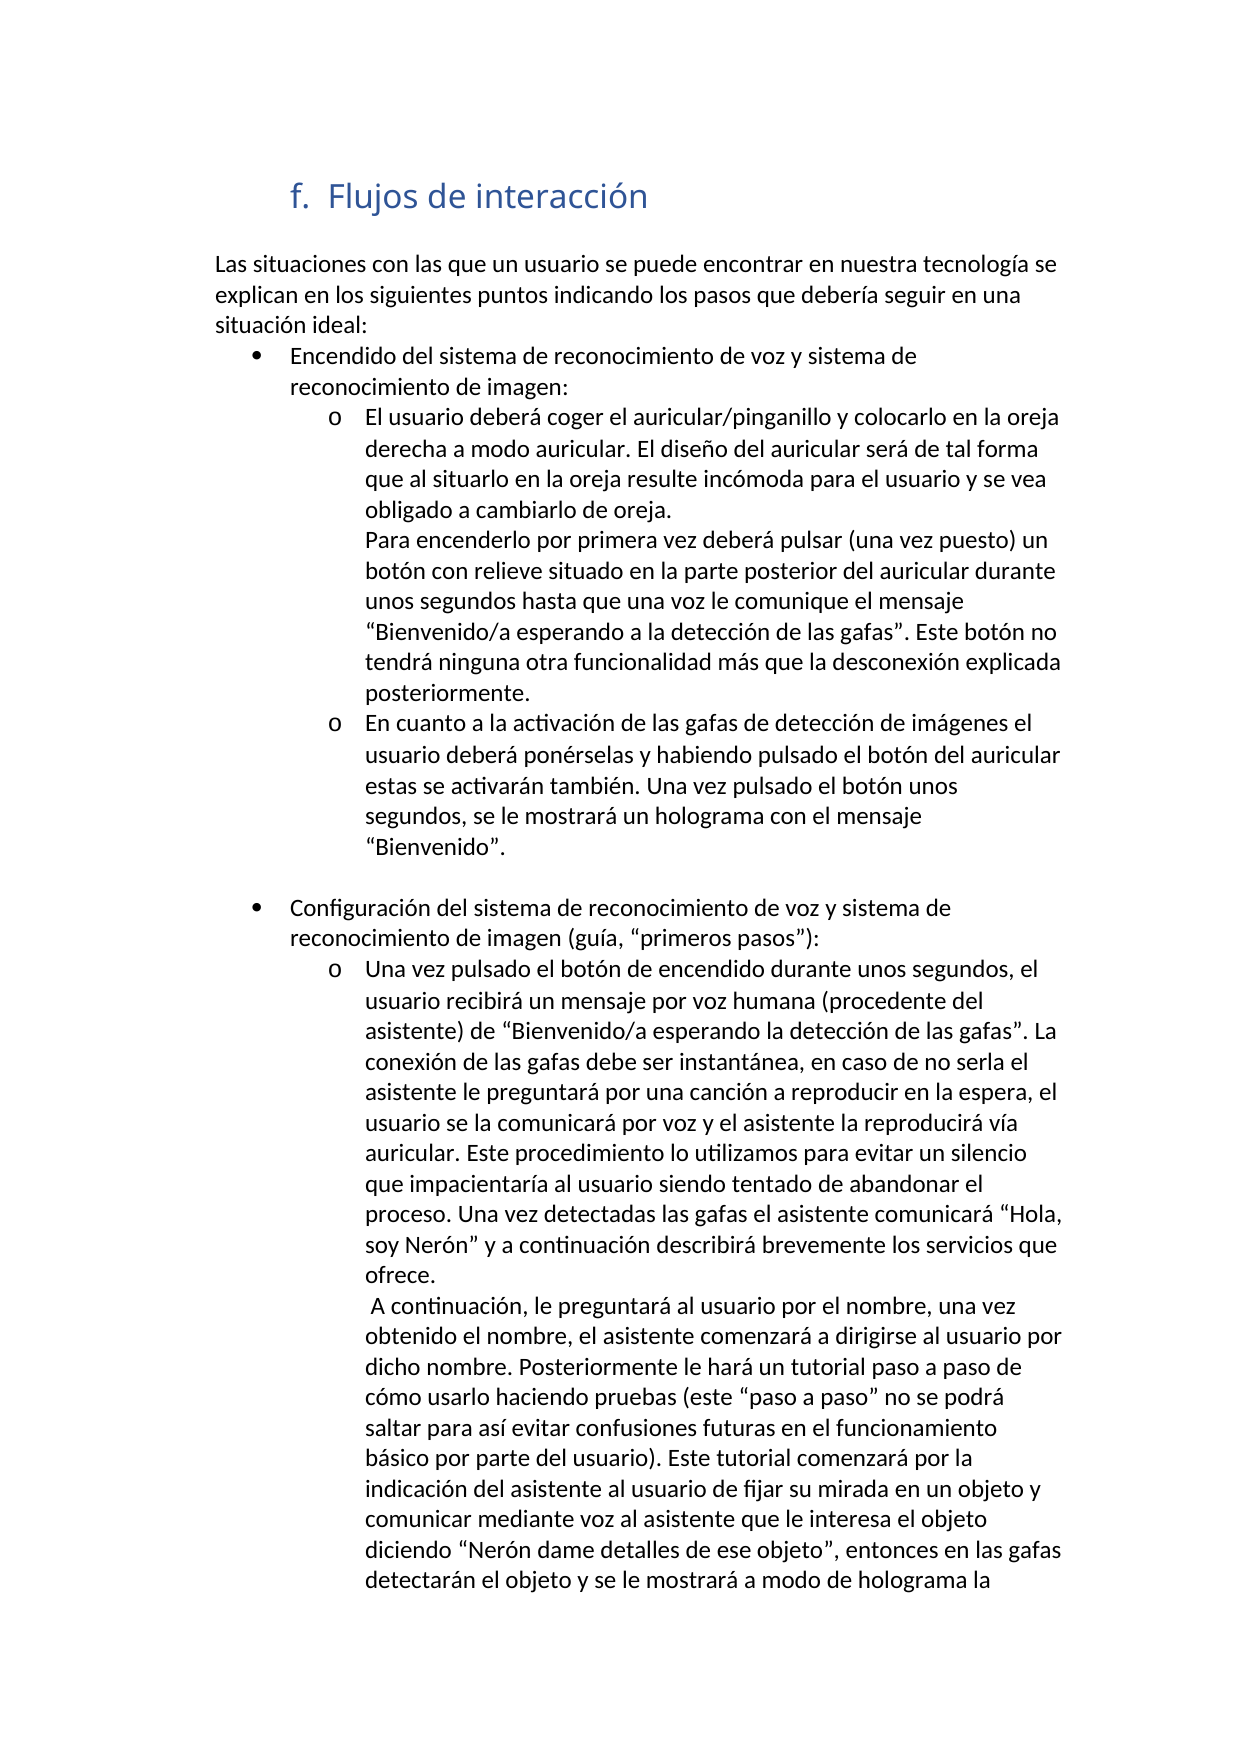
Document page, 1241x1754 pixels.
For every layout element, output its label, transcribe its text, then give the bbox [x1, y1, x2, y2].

list Una vez pulsado el botón de encendido durante unos segundos, el usuario recibirá un mensaje por voz humana (procedente del asistente) de “Bienvenido/a esperando la detección de las gafas”. La conexión de las gafas debe ser instantánea, en caso de no serla el asistente le preguntará por una canción a reproducir en la espera, el usuario se la comunicará por voz y el asistente la reproducirá vía auricular. Este procedimiento lo utilizamos para evitar un silencio que impacientaría al usuario siendo tentado de abandonar el proceso. Una vez detectadas las gafas el asistente comunicará “Hola, soy Nerón” y a continuación describirá brevemente los servicios que ofrece. [327, 953, 1063, 1290]
list Encendido del sistema de reconocimiento de voz y sistema de reconocimiento de imagen: [252, 340, 1063, 401]
list En cuanto a la activación de las gafas de detección de imágenes el usuario deberá ponérselas y habiendo pulsado el botón del auricular estas se activarán también. Una vez pulsado el botón unos segundos, se le mostrará un holograma con el mensaje “Bienvenido”. [327, 708, 1063, 861]
list Configuración del sistema de reconocimiento de voz y sistema de reconocimiento de imagen (guía, “primeros pasos”): [252, 892, 1063, 953]
list El usuario deberá coger el auricular/pinganillo y colocarlo en la oreja derecha a modo auricular. El diseño del auricular será de tal forma que al situarlo en la oreja resulte incómoda para el usuario y se vea obligado a cambiarlo de oreja. [327, 401, 1063, 524]
text Las situaciones con las que un usuario se puede encontrar en nuestra tecnología se explican en los siguientes puntos indicando los pasos que debería seguir en una situación ideal: [215, 248, 1063, 340]
list Para encenderlo por primera vez deberá pulsar (una vez puesto) un botón con relieve situado en la parte posterior del auricular durante unos segundos hasta que una voz le comunique el mensaje “Bienvenido/a esperando a la detección de las gafas”. Este botón no tendrá ninguna otra funcionalidad más que la desconexión explicada posteriormente. [365, 524, 1063, 708]
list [365, 1290, 1063, 1595]
subtitle Flujos de interacción [290, 173, 1063, 218]
